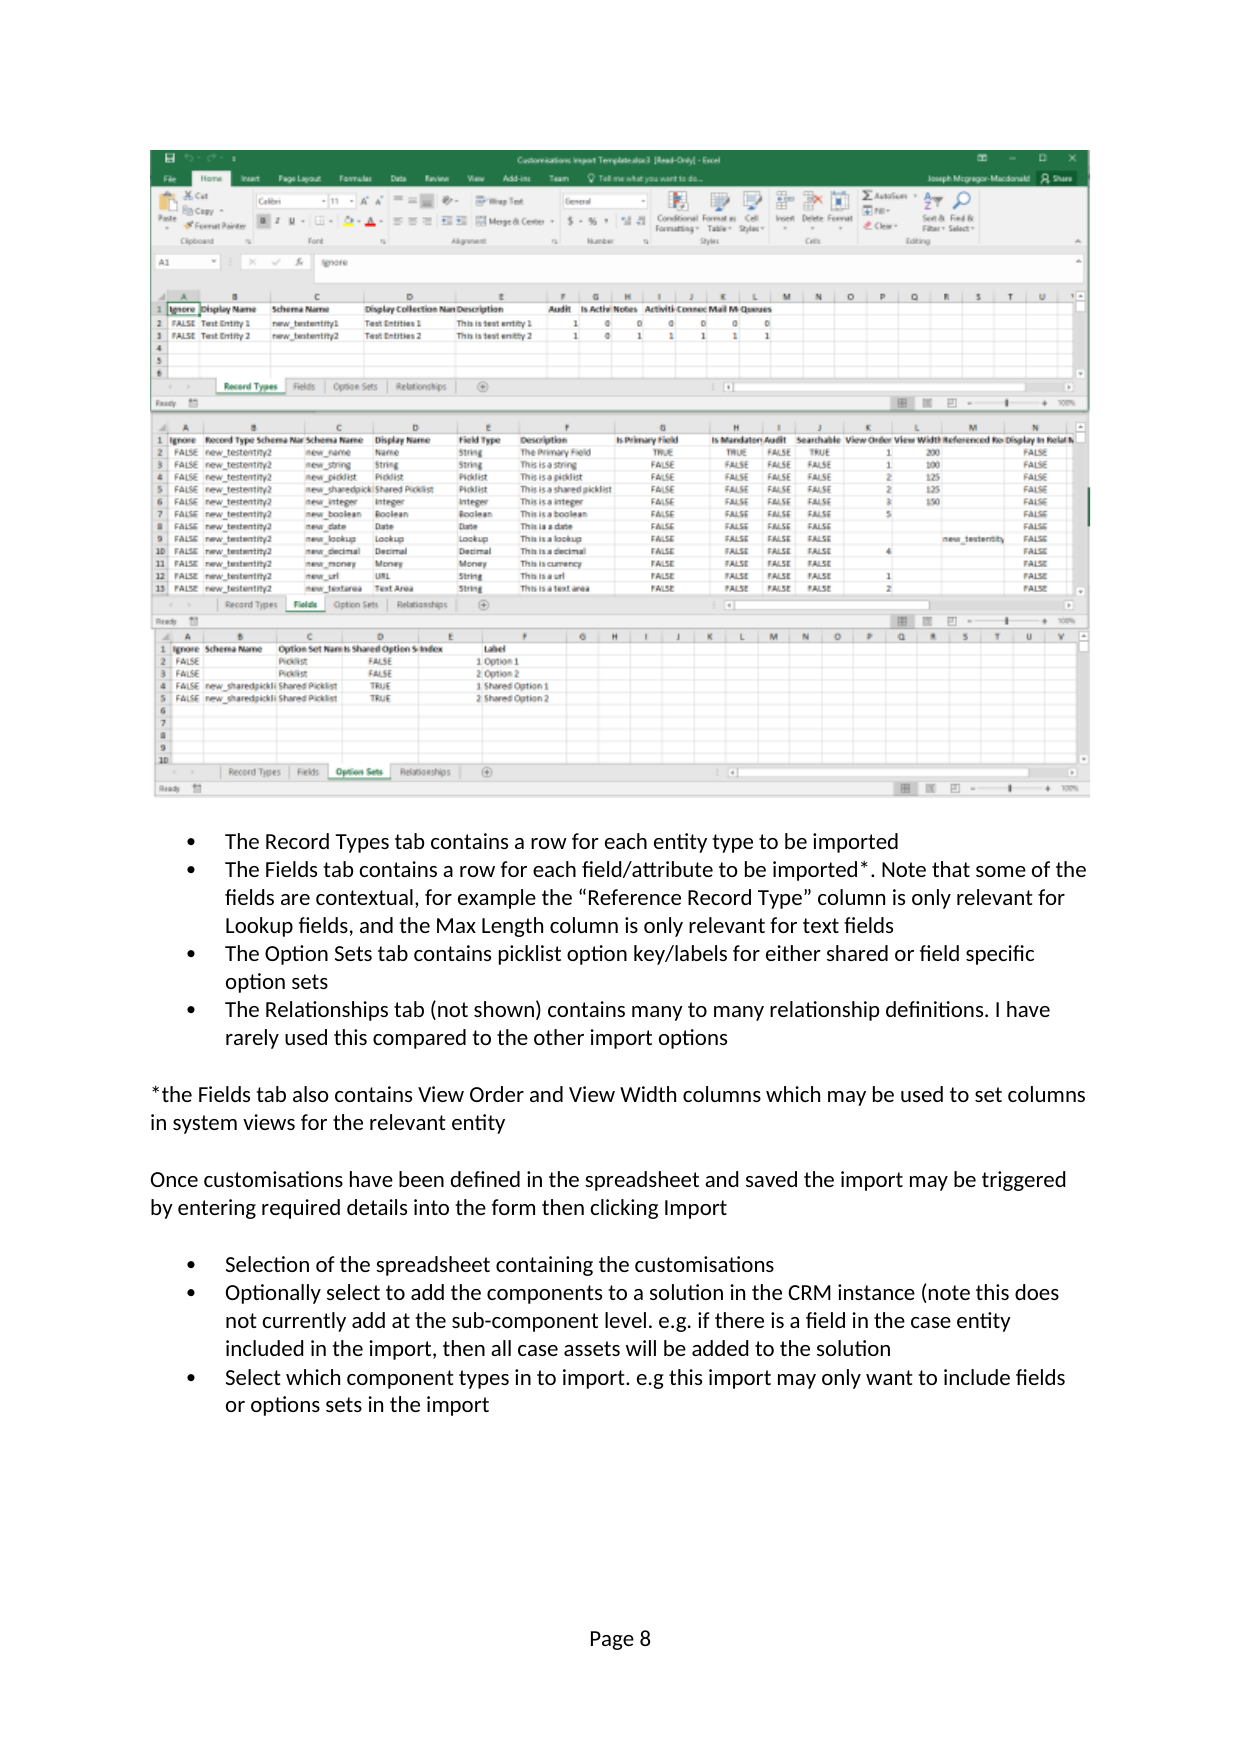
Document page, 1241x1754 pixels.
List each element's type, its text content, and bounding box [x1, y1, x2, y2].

text Once customisations have been defined in the spreadsheet and saved the import may be triggered by entering required details into the form then clicking Import [150, 1165, 1090, 1221]
list The Fields tab contains a row for each field/attribute to be imported*. Note that some of the fields are contextual, for example the “Reference Record Type” column is only relevant for Lookup fields, and the Max Length column is only relevant for text fields [187, 855, 1090, 939]
list The Record Types tab contains a row for each entity type to be imported [187, 827, 1090, 855]
list Select which component types in to import. e.g this import may only want to include fields or options sets in the import [187, 1363, 1090, 1419]
text *the Fields tab also contains View Order and View Width columns which may be used to set columns in system views for the relevant entity [150, 1080, 1090, 1136]
picture [150, 150, 1091, 798]
list The Option Sets tab contains picklist option key/labels for either shared or field specific option sets [187, 939, 1090, 995]
list Optionally select to add the components to a solution in the CRM instance (note this does not currently add at the sub-component level. e.g. if there is a field in the case entity included in the import, then all case assets will be added to the solution [187, 1278, 1090, 1363]
list Selection of the spreadsheet containing the customisations [187, 1251, 1090, 1278]
list The Relationships tab (not shown) contains many to many relationship definitions. I have rarely used this compared to the other import options [187, 995, 1090, 1051]
